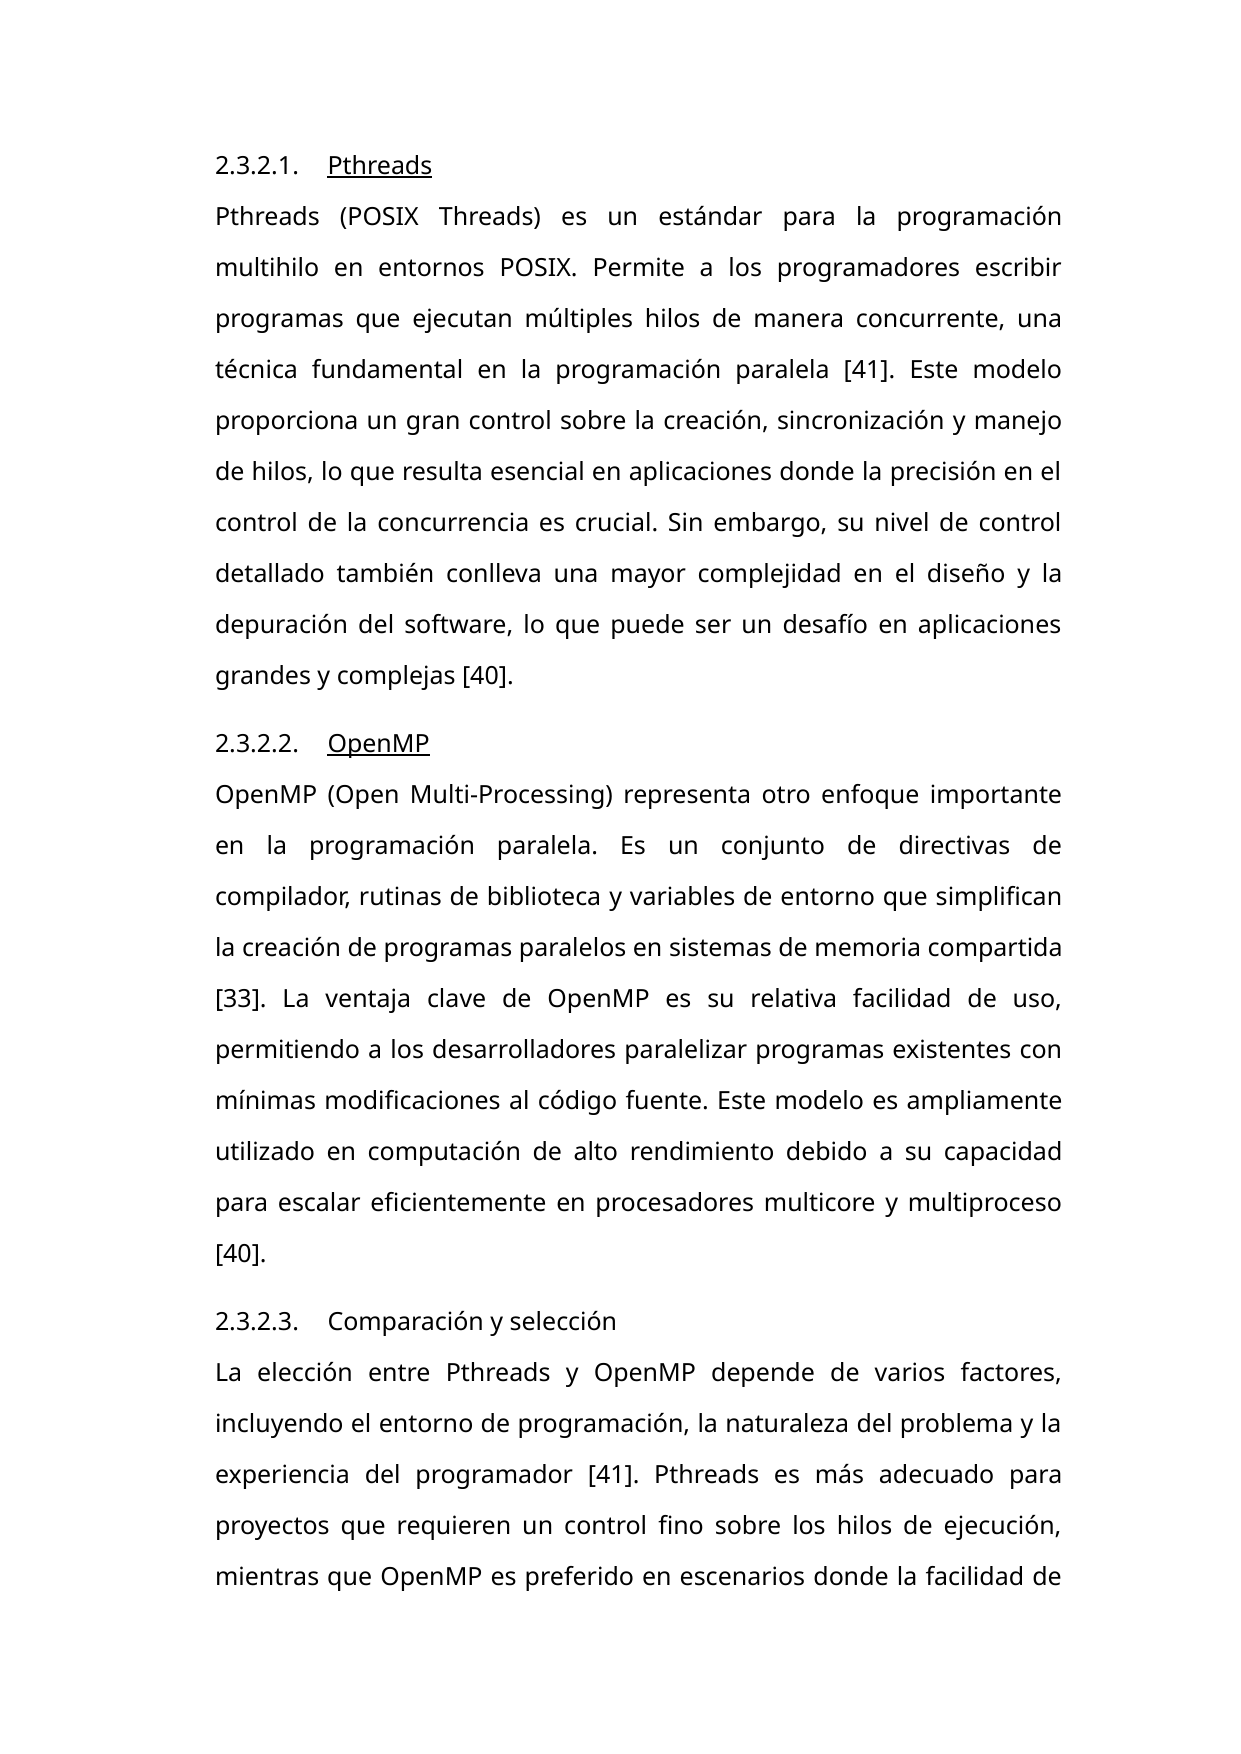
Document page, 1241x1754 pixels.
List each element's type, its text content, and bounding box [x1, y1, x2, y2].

text OpenMP (Open Multi-Processing) representa otro enfoque importante en la programación paralela. Es un conjunto de directivas de compilador, rutinas de biblioteca y variables de entorno que simplifican la creación de programas paralelos en sistemas de memoria compartida [33]. La ventaja clave de OpenMP es su relativa facilidad de uso, permitiendo a los desarrolladores paralelizar programas existentes con mínimas modificaciones al código fuente. Este modelo es ampliamente utilizado en computación de alto rendimiento debido a su capacidad para escalar eficientemente en procesadores multicore y multiproceso [40]. [215, 777, 1063, 1270]
subtitle Comparación y selección [215, 1304, 1063, 1338]
subtitle OpenMP [215, 726, 1063, 760]
subtitle Pthreads [215, 148, 1063, 182]
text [215, 1355, 1063, 1593]
text Pthreads (POSIX Threads) es un estándar para la programación multihilo en entornos POSIX. Permite a los programadores escribir programas que ejecutan múltiples hilos de manera concurrente, una técnica fundamental en la programación paralela [41]. Este modelo proporciona un gran control sobre la creación, sincronización y manejo de hilos, lo que resulta esencial en aplicaciones donde la precisión en el control de la concurrencia es crucial. Sin embargo, su nivel de control detallado también conlleva una mayor complejidad en el diseño y la depuración del software, lo que puede ser un desafío en aplicaciones grandes y complejas [40]. [215, 199, 1063, 692]
